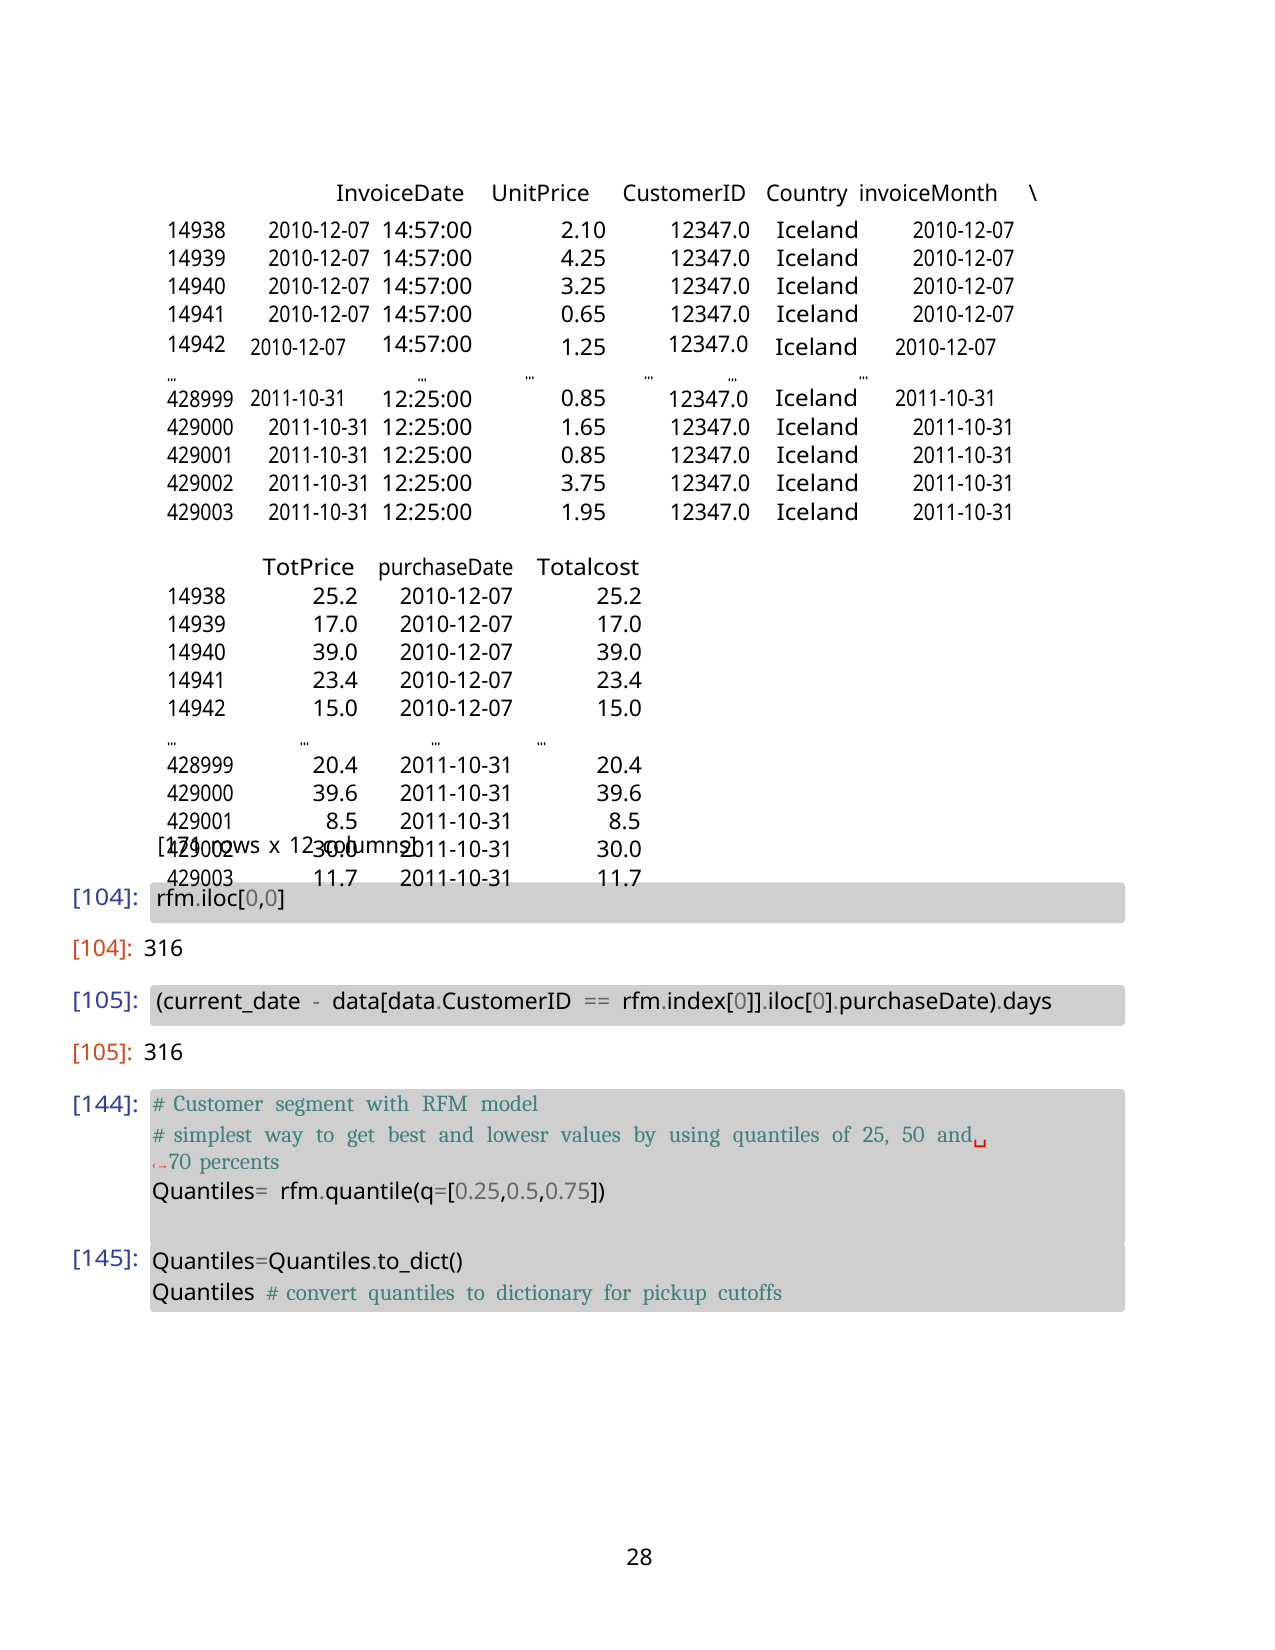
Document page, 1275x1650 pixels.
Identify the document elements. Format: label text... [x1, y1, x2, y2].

text [171 rows x 12 columns] [157, 829, 1137, 861]
text [104]: [72, 881, 1137, 912]
text InvoiceDate UnitPrice CustomerID Country invoiceMonth \ [336, 177, 1137, 208]
text [104]: 316 [72, 932, 1137, 963]
text [144]: [72, 1088, 1137, 1119]
text [105]: 316 [72, 1036, 1137, 1067]
text [105]: [72, 984, 1137, 1015]
text [145]: [72, 1242, 1137, 1273]
